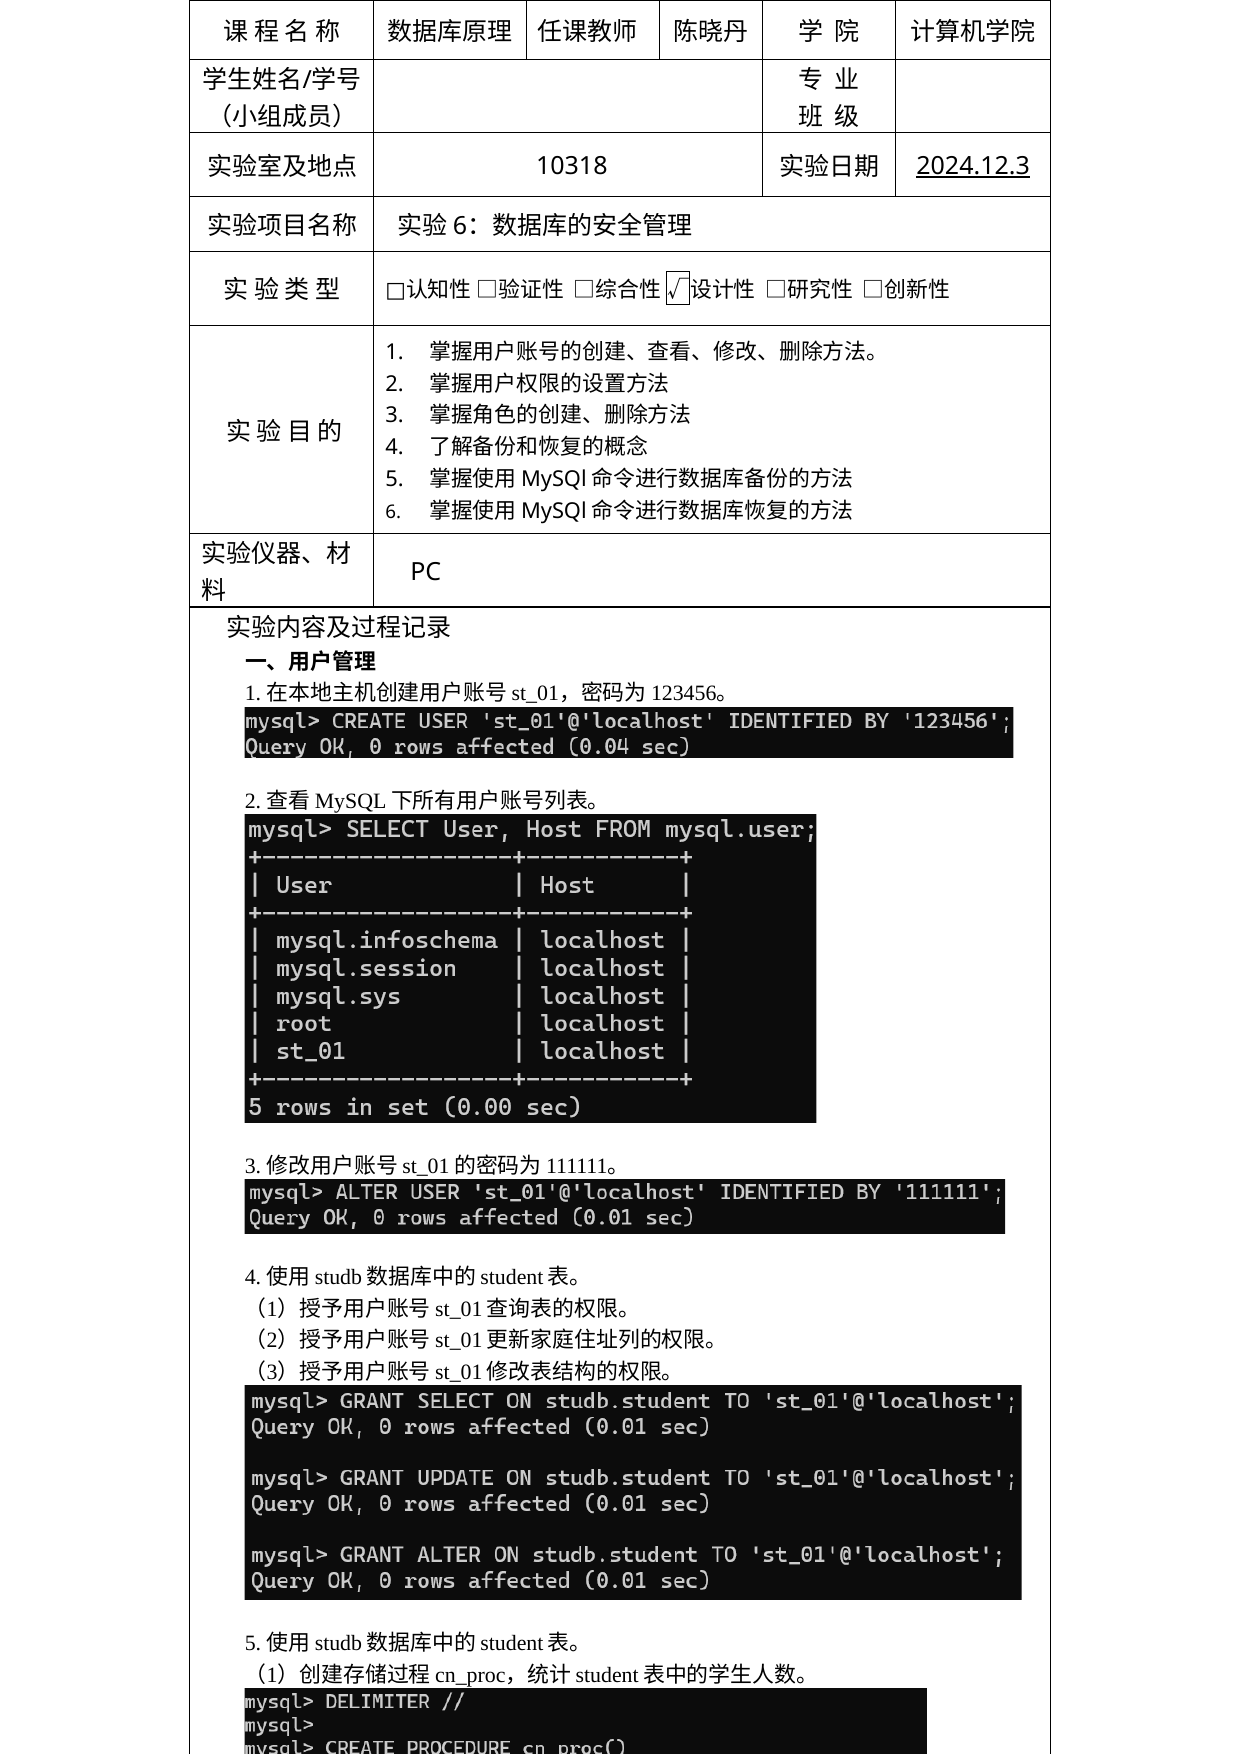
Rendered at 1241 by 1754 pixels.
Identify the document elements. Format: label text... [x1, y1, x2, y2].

table_header 计算机学院 [896, 1, 1050, 59]
picture [244, 1688, 927, 1754]
table_header 课 程 名 称 [190, 1, 373, 59]
table_cell 实验项目名称 [190, 197, 373, 251]
table_cell 学生姓名/学号 （小组成员） [190, 60, 373, 132]
table_cell 10318 [374, 133, 762, 196]
picture [244, 1179, 1005, 1234]
table_header 学 院 [763, 1, 895, 59]
picture [244, 707, 1014, 758]
table_cell [374, 60, 762, 132]
table_cell 实验日期 [763, 133, 895, 196]
table_cell PC [374, 534, 1050, 606]
table_cell 实验内容及过程记录 一、用户管理 1. 在本地主机创建用户账号st_01，密码为123456。 2. 查看MySQL下所有用户账号列表。 3. 修改用户账号st_01的密码为111111。 4. 使用studb数据库中的student表。 （1）授予用户账号st_01查询表的权限。 （2）授予用户账号st_01更新家庭住址列的权限。 （3）授予用户账号st_01修改表结构的权限。 5. 使用studb数据库中的student表。 （1）创建存储过程cn_proc，统计student表中的学生人数。 （2）授予用户账号st_01调用cn_proc存储过程的权限。 （3）以用户账号st_01连接MySQL服务器，调用cn_proc存储过程查看学生人数。 6. 使用studb数据库。 （1）授予用户账号st_01在studb数据库上创建表、删除表、查询数据、插入数据的权限。 （2）以用户账号st_01连接MySQL服务器，创建新表st_copy，与表student完全相同。 （3）以用户账号st_01连接MySQL服务器，删除表st_copy。 7. 撤消用户账号st_01在studb数据库上创建表、删除表、查询数据、插入数据的权限。 8. 撤消用户账号st_01所有权限. 9. 使用studb数据库中的student表。 （1）创建本地机角色student。 （2）授予角色student查询student表的权限。 （3）创建本地机用户账号st_02，密码为123。 （4）授予用户账号st_02角色student的权限。 （5）以用户账号st_02连接MySQL服务器，查看student表信息。 （6）撤消用户账号st_02角色student的权限。 （7）删除角色student。 10.删除用户账号st_01、st_02。 二、备份与恢复 1. 使用mysqldump命令备份数据库studb的所有表，存于D:\下，文件名为all_tables.sql。 2. 在MySQL服务器上创建数据库student1，使用mysql命令将备份文件all_tables.sql恢复到数据库student1中。 3. 使用mysqldump命令备份数据库studb的student和course表，存于D:\下，文件名为s_c.sql。 4. 在MySQL服务器上创建数据库student2，使用mysql命令将备份文件s_c.sql恢复到数据库student2中。 5. 使用mysqldump命令将 studb数据库中的grade表中的记录导出到文本文件。 6. 删除数据库student1的grade表中全部记录。 使用mysqlimport命令将grade.txt文件中的数据导入到student1的grade表中。 在之前的实验中，这个表与Course表建立了外键约束，因此导入会出现失败的情况。 7. 使用SELECT…INTO OUTFILE语句备份studb数据库中的course表的数据到文本文件c.txt。要求字段之间用“｜”隔开，字符型数据用双引号括起来。 8. 删除数据库student1的course表中全部记录。 使用LOAD DATA INFILE语句将c.txt文件中的数据导入到student1的course表中。 9.使用二进制日志恢复数据库。 （选做） （1）完全备份数据库。使用mysqldump命令备份所有数据库到D:\的all_db.sql。 （2）删除studb数据库student表的所有记录。 （3）使用mysqladmin进行增量备份。 （4）使用mysql命令恢复all_db.sql文件的完全备份。 （5）使用mysqlbinlog命令恢复增量备份。 思考： 用户账号、角色和权限之间的关系是什么？没有角色能给用户授予权限吗？ 用户账号与权限：在MySQL中，可以直接给用户账号授予特定的权限。 角色与权限：角色是权限的集合。 用户账号与角色：用户账号可以被授予一个或多个角色。 没有角色也可以给用户授予权限。 [190, 608, 1050, 1754]
table_cell 实 验 类 型 [190, 252, 373, 325]
table_cell 实验仪器、材料 [190, 534, 373, 606]
picture [244, 814, 817, 1123]
table_header 陈晓丹 [660, 1, 762, 59]
table_cell 实 验 目 的 [190, 326, 373, 533]
table_header 任课教师 [527, 1, 659, 59]
table_cell 2024.12.3 [896, 133, 1050, 196]
picture [244, 1385, 1022, 1600]
table_header 数据库原理 [374, 1, 526, 59]
table_cell □认知性 □验证性 □综合性 √设计性 □研究性 □创新性 [374, 252, 1050, 325]
table_cell [896, 60, 1050, 132]
table_cell 实验6：数据库的安全管理 [374, 197, 1050, 251]
table_cell 掌握用户账号的创建、查看、修改、删除方法。 掌握用户权限的设置方法 掌握角色的创建、删除方法 了解备份和恢复的概念 掌握使用MySQl命令进行数据库备份的方法 掌握使用MySQl命令进行数据库恢复的方法 [374, 326, 1050, 533]
table_cell 专 业 班 级 [763, 60, 895, 132]
table_cell 实验室及地点 [190, 133, 373, 196]
